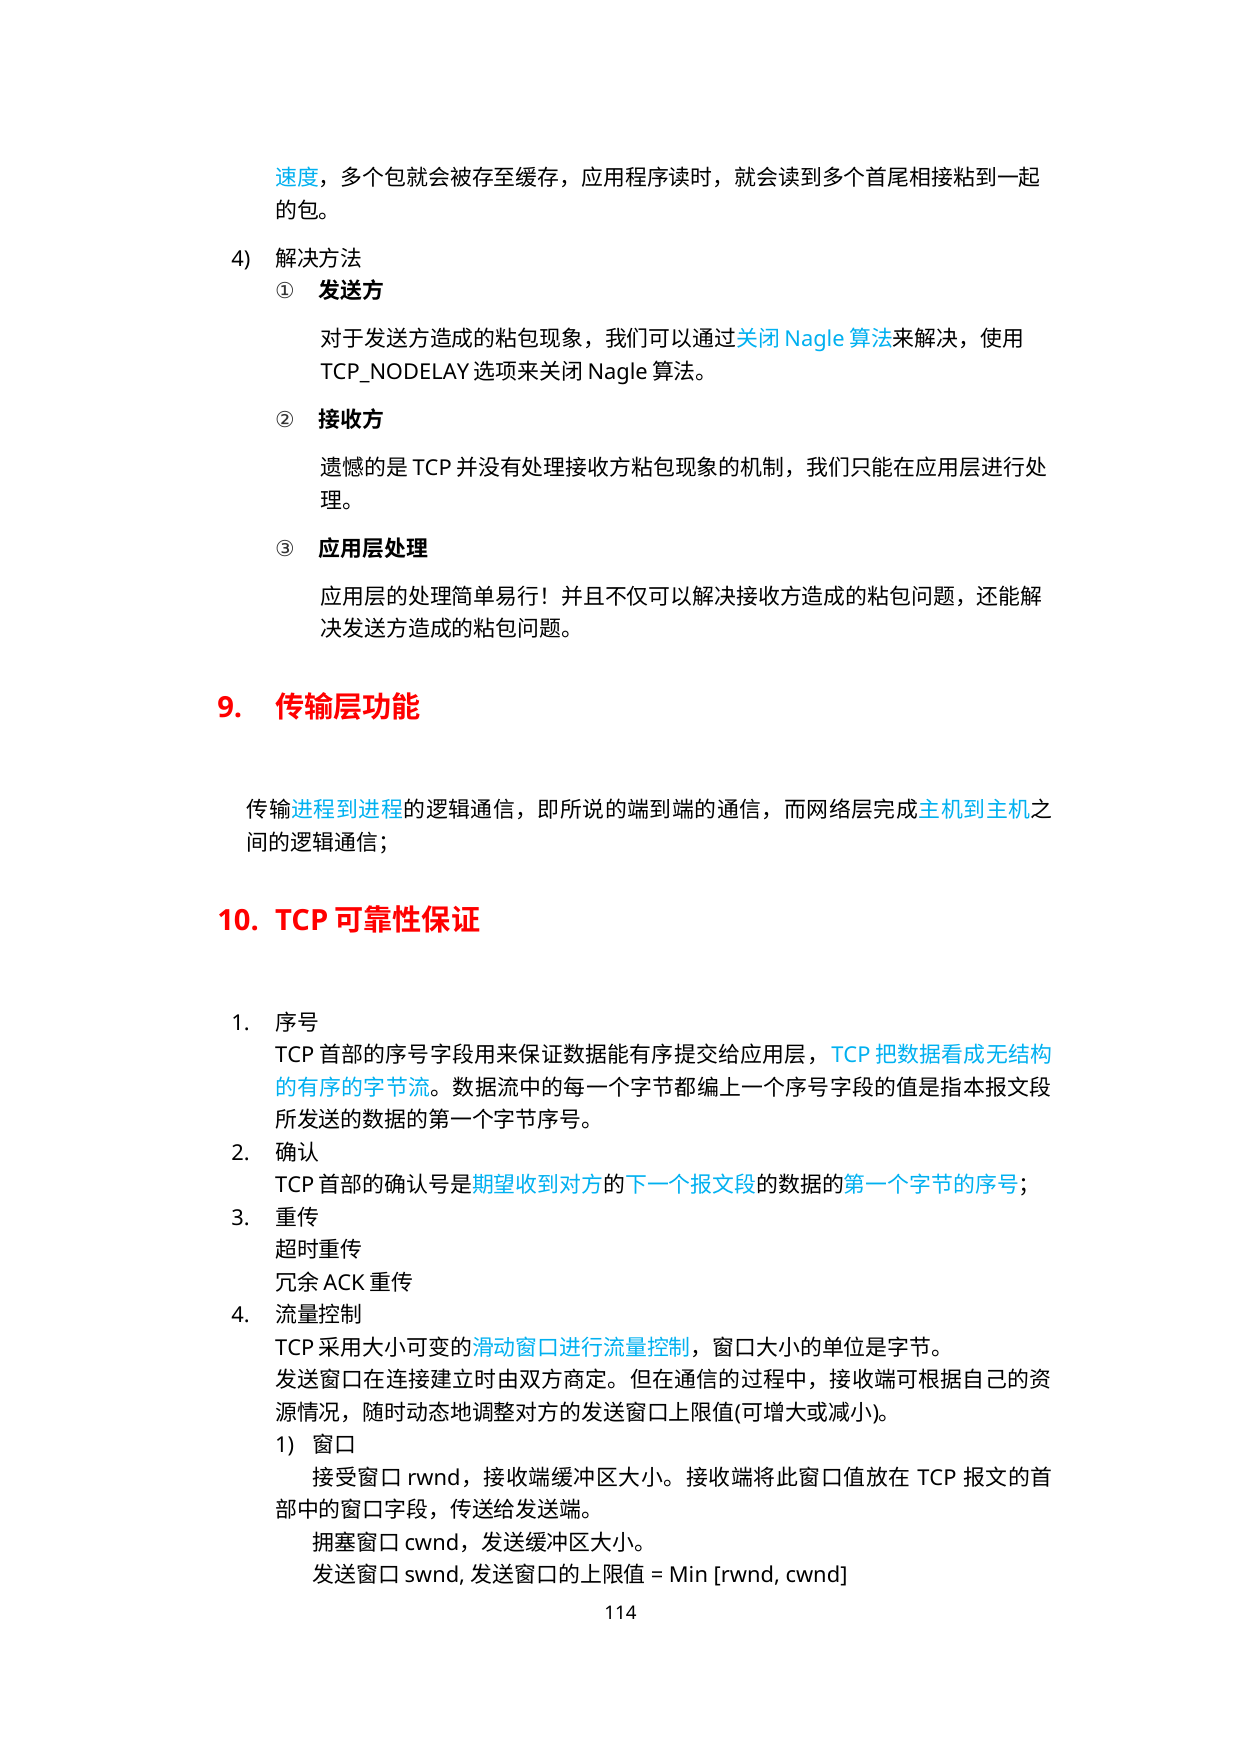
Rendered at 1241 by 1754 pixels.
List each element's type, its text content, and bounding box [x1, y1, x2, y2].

subtitle 传输层功能 [217, 673, 1053, 738]
list 应用层处理 [275, 530, 1053, 563]
list 接受窗口rwnd，接收端缓冲区大小。接收端将此窗口值放在 TCP 报文的首部中的窗口字段，传送给发送端。 [275, 1459, 1053, 1524]
list 确认 [231, 1134, 1053, 1167]
list TCP首部的确认号是期望收到对方的下一个报文段的数据的第一个字节的序号； [275, 1167, 1053, 1199]
list 传输进程到进程的逻辑通信，即所说的端到端的通信，而网络层完成主机到主机之间的逻辑通信； [247, 792, 1053, 857]
list TCP首部的序号字段用来保证数据能有序提交给应用层，TCP把数据看成无结构的有序的字节流。数据流中的每一个字节都编上一个序号字段的值是指本报文段所发送的数据的第一个字节序号。 [275, 1037, 1053, 1134]
list 序号 [231, 1004, 1053, 1037]
list 解决方法 [231, 240, 1053, 273]
subtitle TCP可靠性保证 [217, 886, 1053, 951]
list 拥塞窗口cwnd，发送缓冲区大小。 [275, 1524, 1053, 1557]
list 超时重传 [275, 1232, 1053, 1264]
list TCP采用大小可变的滑动窗口进行流量控制，窗口大小的单位是字节。 [275, 1329, 1053, 1362]
text 应用层的处理简单易行！并且不仅可以解决接收方造成的粘包问题，还能解决发送方造成的粘包问题。 [320, 578, 1053, 643]
list 重传 [231, 1199, 1053, 1232]
list 流量控制 [231, 1297, 1053, 1329]
list 冗余ACK重传 [275, 1264, 1053, 1297]
text 对于发送方造成的粘包现象，我们可以通过关闭Nagle算法来解决，使用TCP_NODELAY选项来关闭Nagle算法。 [320, 321, 1053, 386]
list 接收方 [275, 402, 1053, 434]
list 窗口 [275, 1427, 1053, 1459]
list 发送窗口在连接建立时由双方商定。但在通信的过程中，接收端可根据自己的资源情况，随时动态地调整对方的发送窗口上限值(可增大或减小)。 [275, 1362, 1053, 1427]
text 遗憾的是TCP并没有处理接收方粘包现象的机制，我们只能在应用层进行处理。 [320, 450, 1053, 515]
list 发送方 [275, 273, 1053, 305]
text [275, 160, 1053, 225]
list 发送窗口swnd, 发送窗口的上限值 = Min [rwnd, cwnd] [275, 1557, 1053, 1589]
